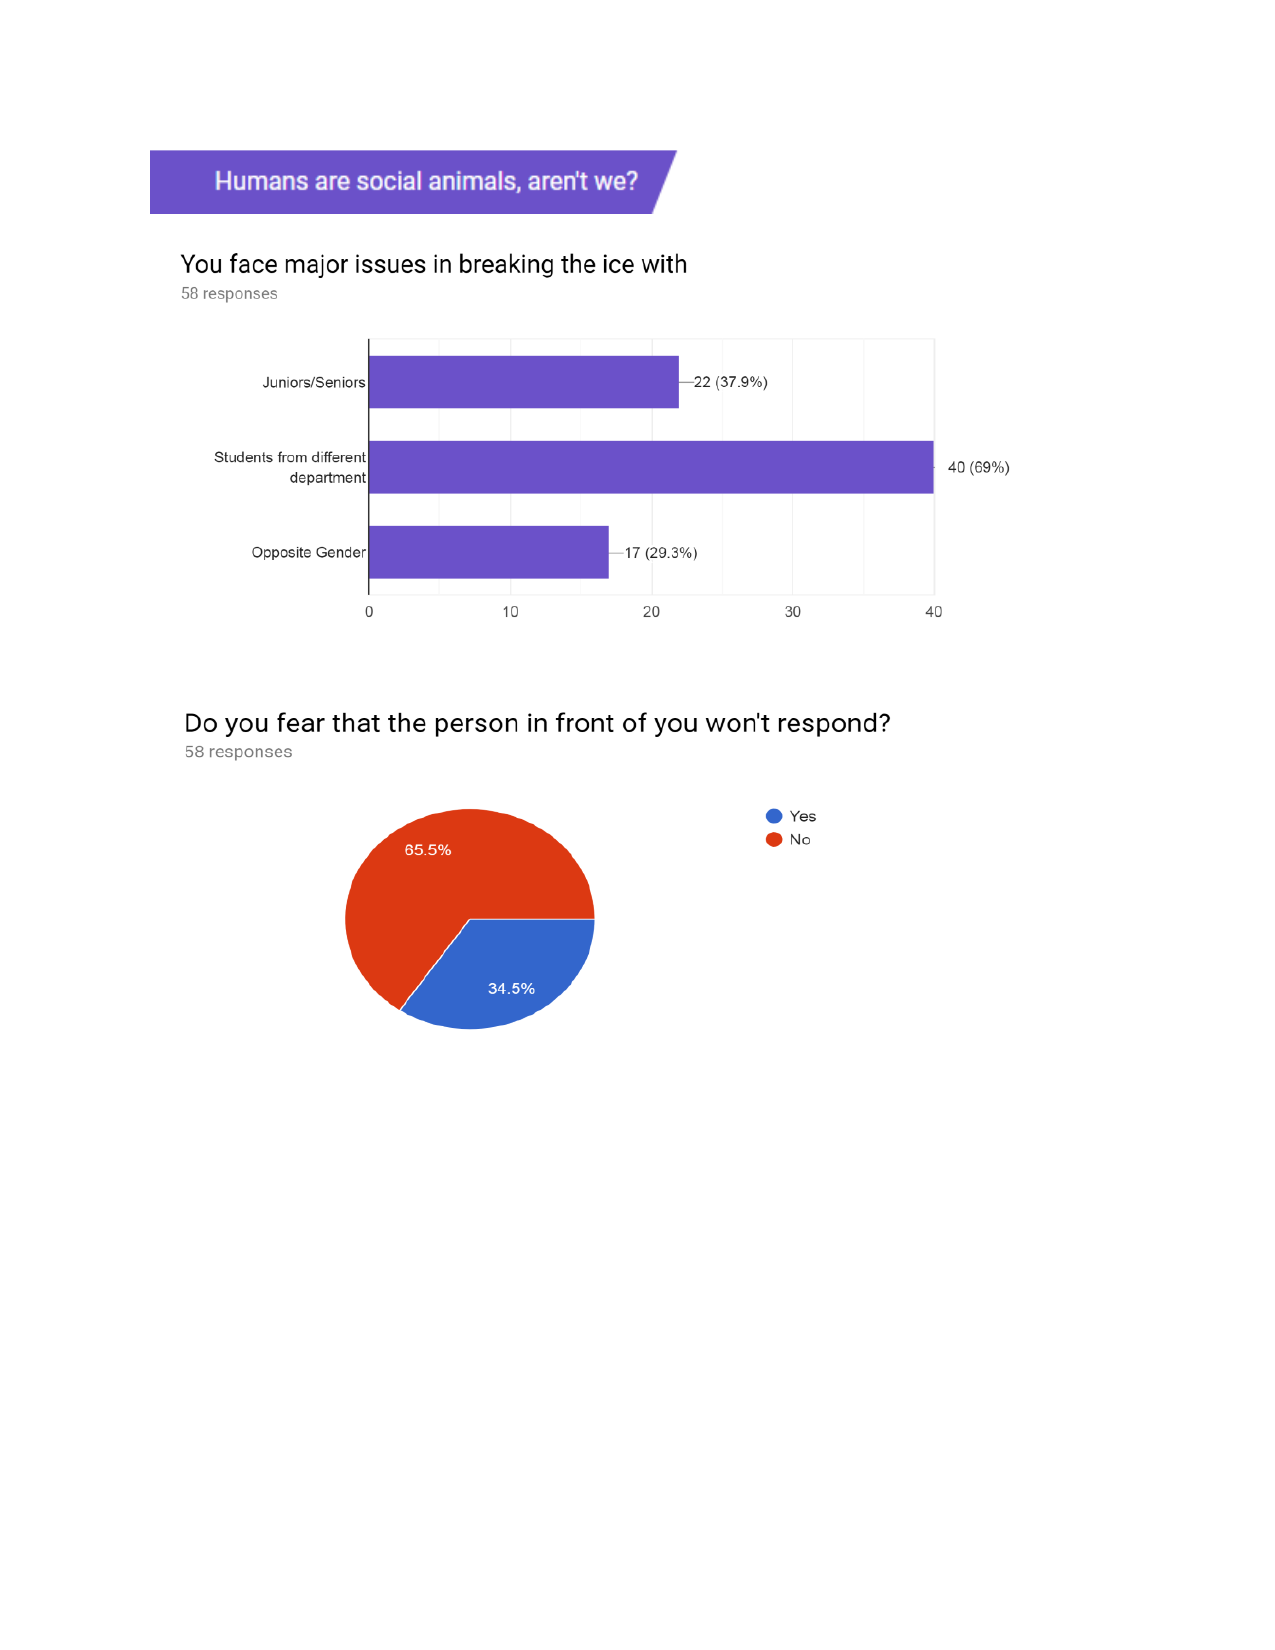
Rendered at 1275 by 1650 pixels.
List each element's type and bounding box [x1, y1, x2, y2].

picture [150, 150, 696, 214]
picture [150, 217, 1022, 670]
picture [150, 677, 1121, 1071]
